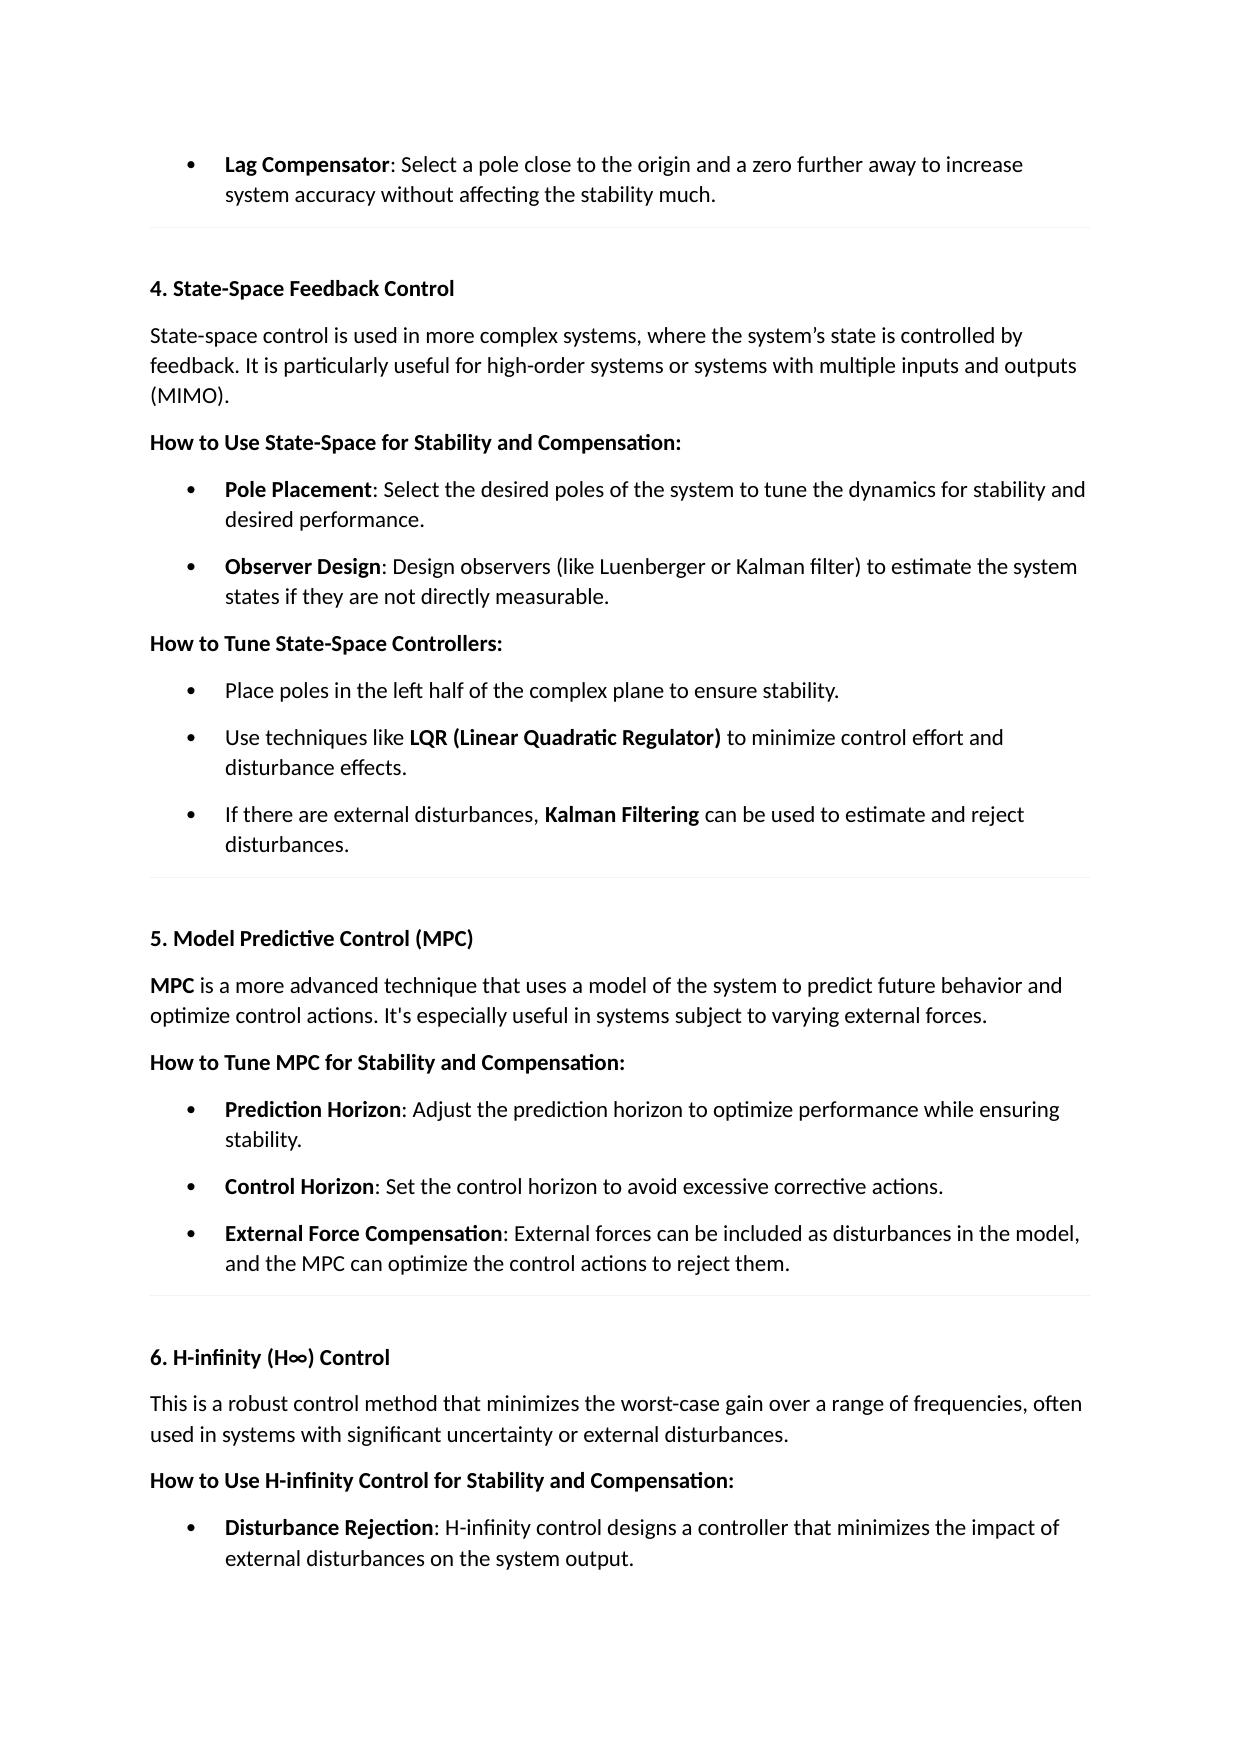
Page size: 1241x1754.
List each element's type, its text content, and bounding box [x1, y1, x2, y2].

list Observer Design: Design observers (like Luenberger or Kalman filter) to estimate the system states if they are not directly measurable. [187, 552, 1090, 610]
list Place poles in the left half of the complex plane to ensure stability. [187, 676, 1090, 704]
text 6. H-infinity (H∞) Control [150, 1343, 1090, 1371]
text State-space control is used in more complex systems, where the system’s state is controlled by feedback. It is particularly useful for high-order systems or systems with multiple inputs and outputs (MIMO). [150, 321, 1090, 409]
text How to Use H-infinity Control for Stability and Compensation: [150, 1467, 1090, 1495]
text How to Use State-Space for Stability and Compensation: [150, 428, 1090, 456]
list Control Horizon: Set the control horizon to avoid excessive corrective actions. [187, 1172, 1090, 1200]
list External Force Compensation: External forces can be included as disturbances in the model, and the MPC can optimize the control actions to reject them. [187, 1219, 1090, 1277]
list If there are external disturbances, Kalman Filtering can be used to estimate and reject disturbances. [187, 800, 1090, 858]
text How to Tune State-Space Controllers: [150, 629, 1090, 657]
text How to Tune MPC for Stability and Compensation: [150, 1048, 1090, 1076]
text 4. State-Space Feedback Control [150, 274, 1090, 302]
text This is a robust control method that minimizes the worst-case gain over a range of frequencies, often used in systems with significant uncertainty or external disturbances. [150, 1389, 1090, 1448]
list Pole Placement: Select the desired poles of the system to tune the dynamics for stability and desired performance. [187, 475, 1090, 533]
list Disturbance Rejection: H-infinity control designs a controller that minimizes the impact of external disturbances on the system output. [187, 1513, 1090, 1572]
list Prediction Horizon: Adjust the prediction horizon to optimize performance while ensuring stability. [187, 1095, 1090, 1153]
text 5. Model Predictive Control (MPC) [150, 924, 1090, 952]
list Use techniques like LQR (Linear Quadratic Regulator) to minimize control effort and disturbance effects. [187, 723, 1090, 781]
text MPC is a more advanced technique that uses a model of the system to predict future behavior and optimize control actions. It's especially useful in systems subject to varying external forces. [150, 971, 1090, 1029]
list Lag Compensator: Select a pole close to the origin and a zero further away to increase system accuracy without affecting the stability much. [187, 150, 1090, 208]
